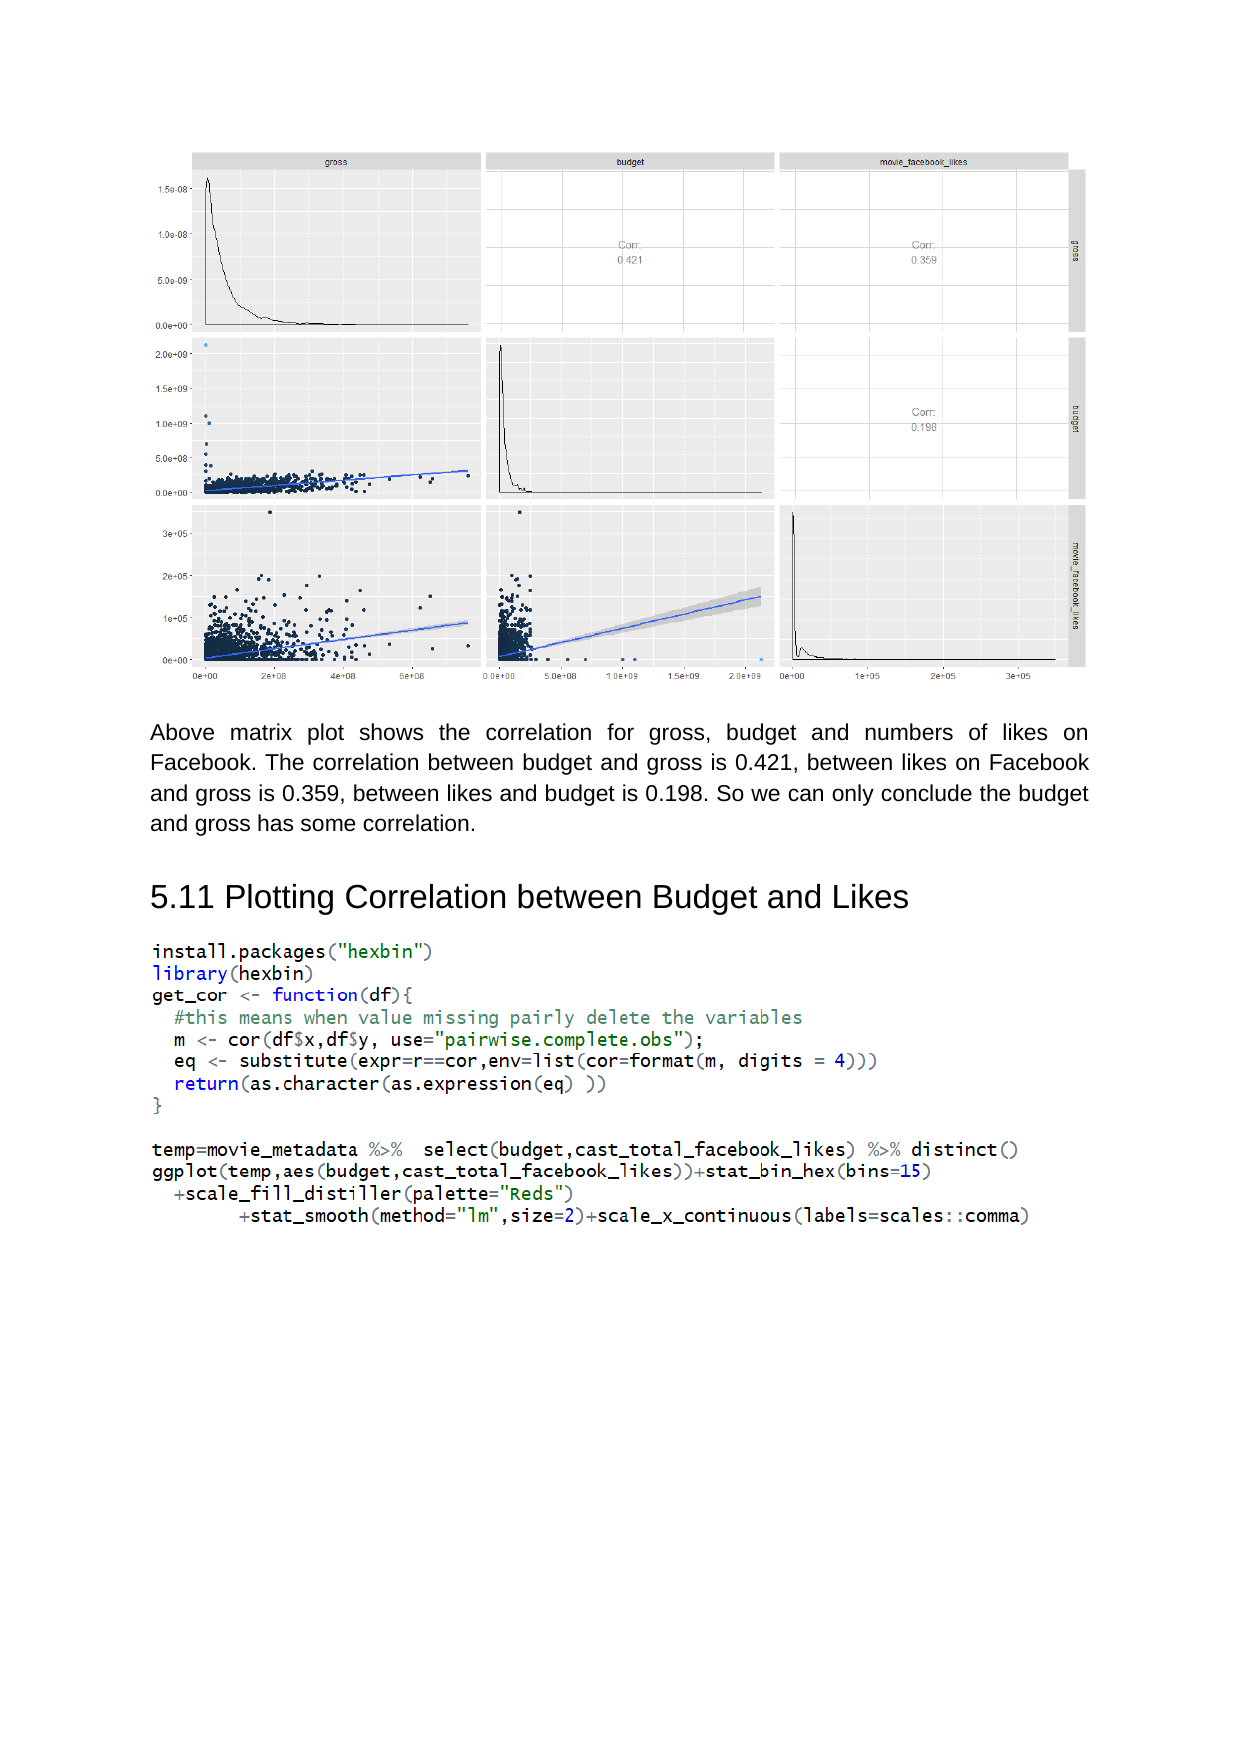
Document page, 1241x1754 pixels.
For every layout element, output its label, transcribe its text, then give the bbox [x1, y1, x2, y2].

subtitle 5.11 Plotting Correlation between Budget and Likes [150, 877, 1090, 916]
picture [150, 147, 1091, 686]
text Above matrix plot shows the correlation for gross, budget and numbers of likes on Facebook. The correlation between budget and gross is 0.421, between likes on Facebook and gross is 0.359, between likes and budget is 0.198. So we can only conclude the budget and gross has some correlation. [150, 719, 1090, 836]
picture [150, 934, 1033, 1233]
